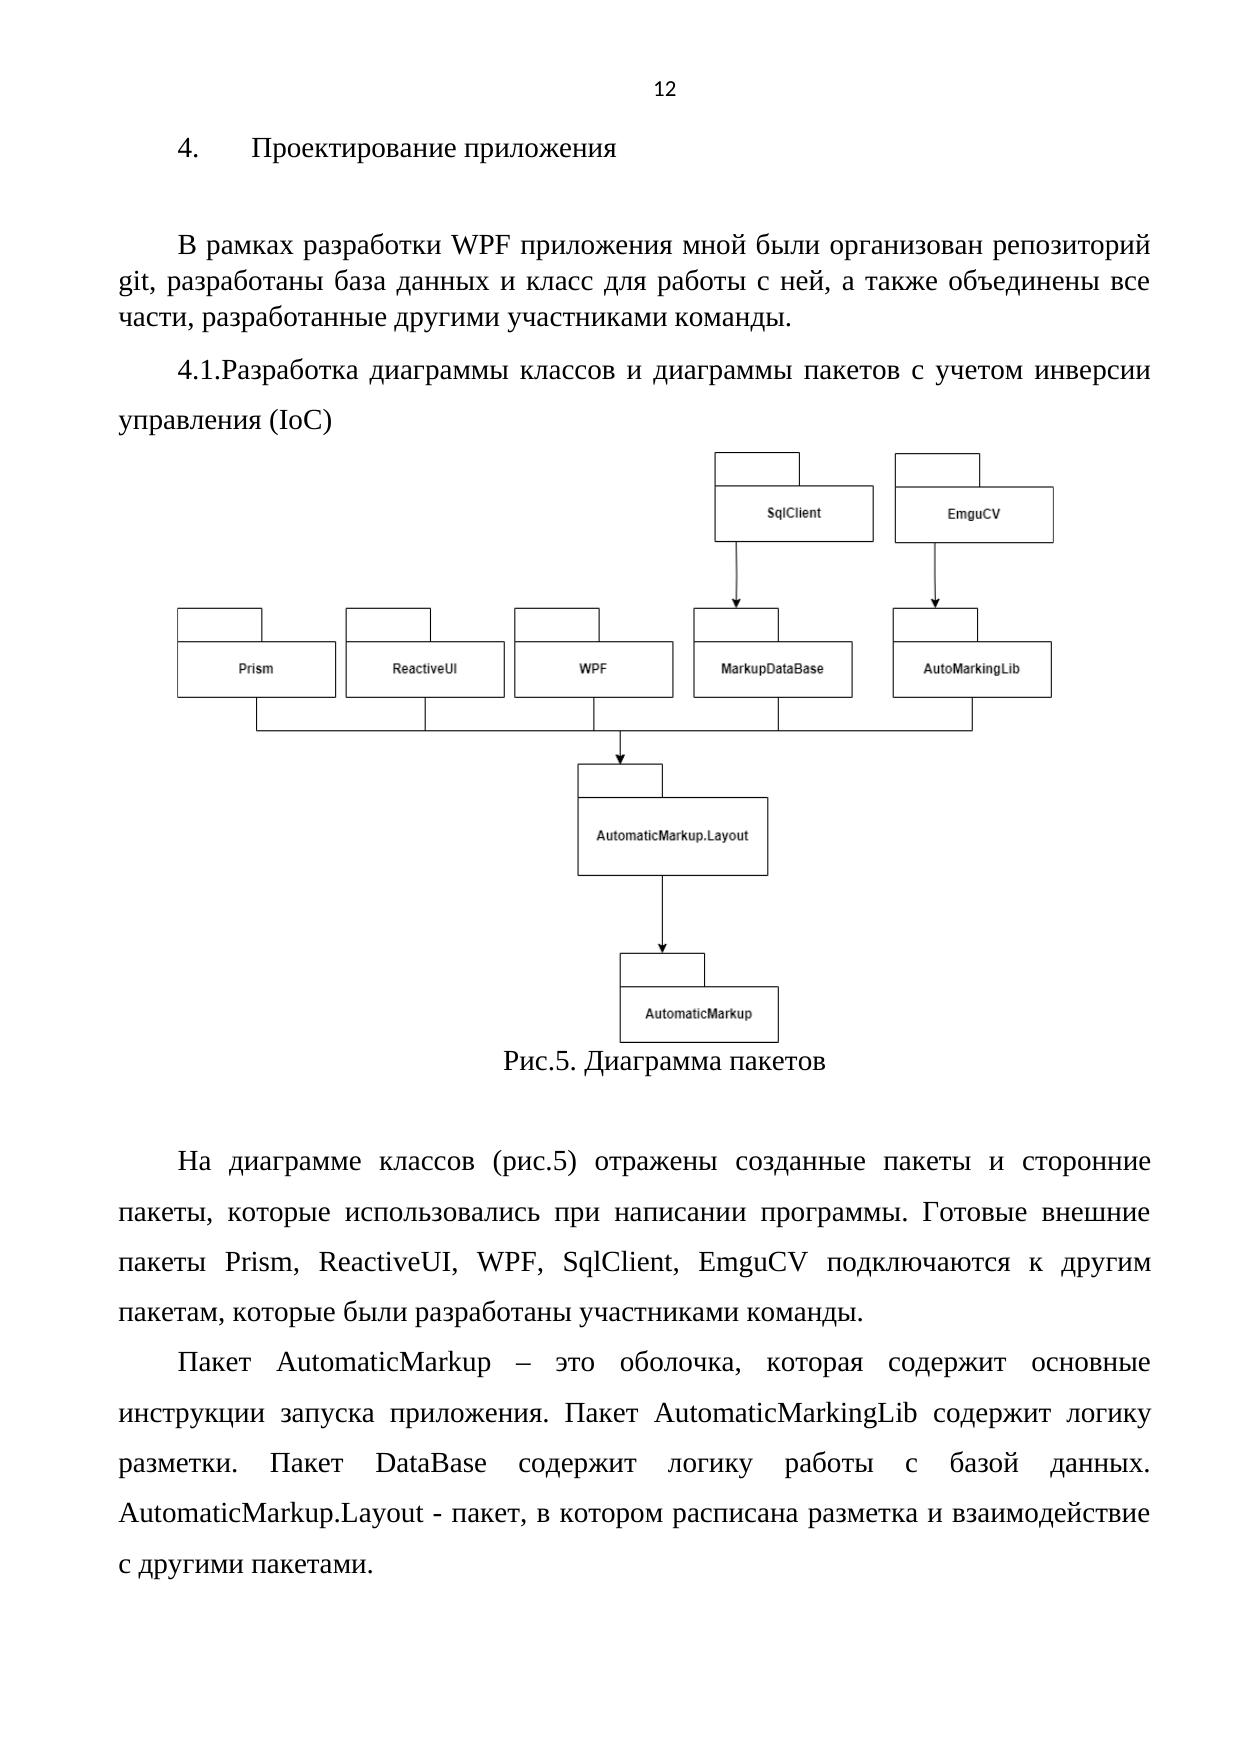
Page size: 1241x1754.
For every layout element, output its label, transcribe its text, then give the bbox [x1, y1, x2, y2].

text На диаграмме классов (рис.5) отражены созданные пакеты и сторонние пакеты, которые использовались при написании программы. Готовые внешние пакеты Prism, ReactiveUI, WPF, SqlClient, EmguCV подключаются к другим пакетам, которые были разработаны участниками команды. [118, 1143, 1152, 1328]
subtitle Проектирование приложения [118, 130, 1152, 163]
text В рамках разработки WPF приложения мной были организован репозиторий git, разработаны база данных и класс для работы с ней, а также объединены все части, разработанные другими участниками команды. [118, 227, 1152, 333]
text Пакет AutomaticMarkup – это оболочка, которая содержит основные инструкции запуска приложения. Пакет AutomaticMarkingLib содержит логику разметки. Пакет DataBase содержит логику работы с базой данных. AutomaticMarkup.Layout - пакет, в котором расписана разметка и взаимодействие с другими пакетами. [118, 1344, 1152, 1579]
text Рис.5. Диаграмма пакетов [118, 1043, 1152, 1076]
picture [177, 452, 1054, 1043]
text 4.1.Разработка диаграммы классов и диаграммы пакетов с учетом инверсии управления (IoC) [118, 352, 1152, 436]
